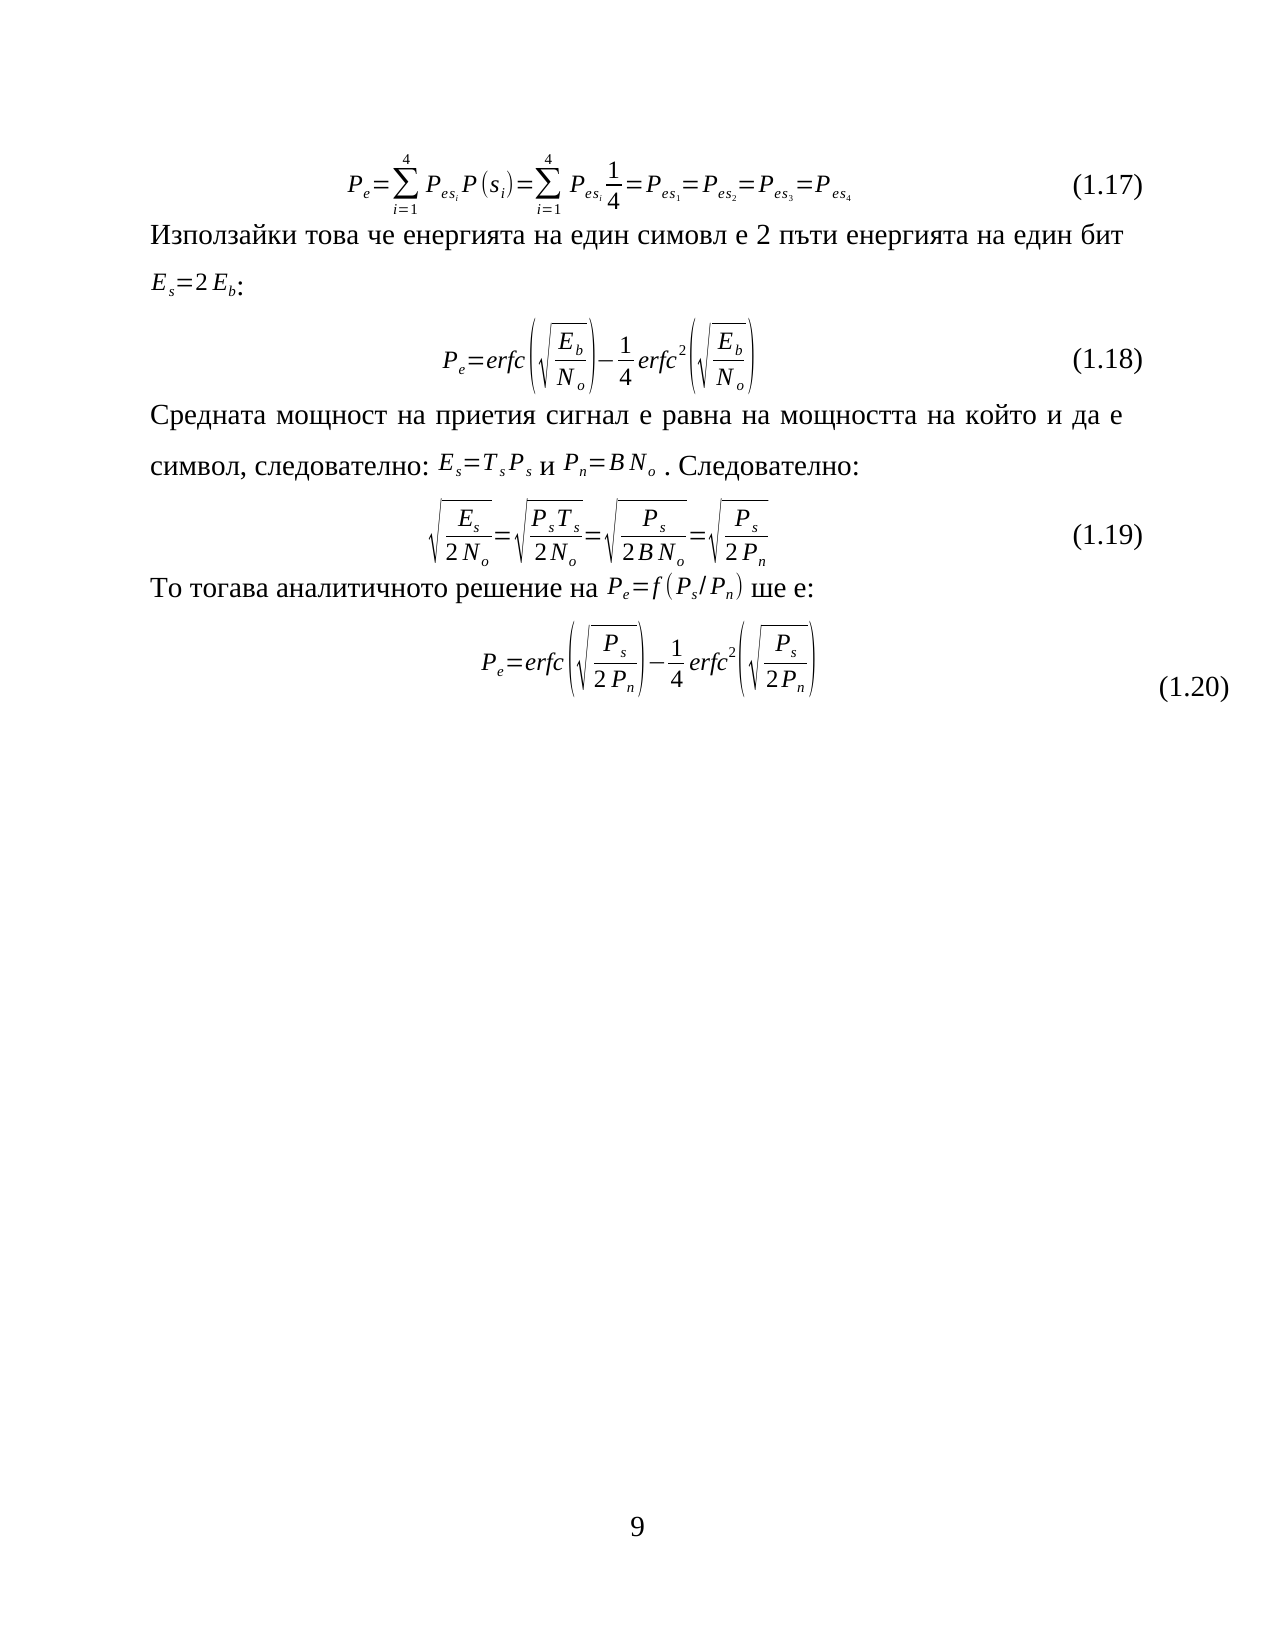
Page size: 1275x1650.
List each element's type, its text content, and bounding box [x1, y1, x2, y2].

table_header [150, 498, 1047, 570]
table_header (1.20) [1148, 620, 1241, 752]
text То тогава аналитичното решение на ше е: [150, 570, 1125, 604]
text Използайки това че енергията на един симовл е 2 пъти енергията на един бит : [150, 217, 1125, 301]
text Средната мощност на приетия сигнал е равна на мощността на който и да е символ, следователно: и . Следователно: [150, 397, 1125, 481]
table_header (1.17) [1047, 150, 1168, 217]
table_header (1.18) [1047, 318, 1168, 397]
table_header (1.19) [1047, 498, 1168, 570]
table_header [150, 318, 1047, 397]
table_header [150, 620, 1147, 752]
table_header [150, 150, 1047, 217]
